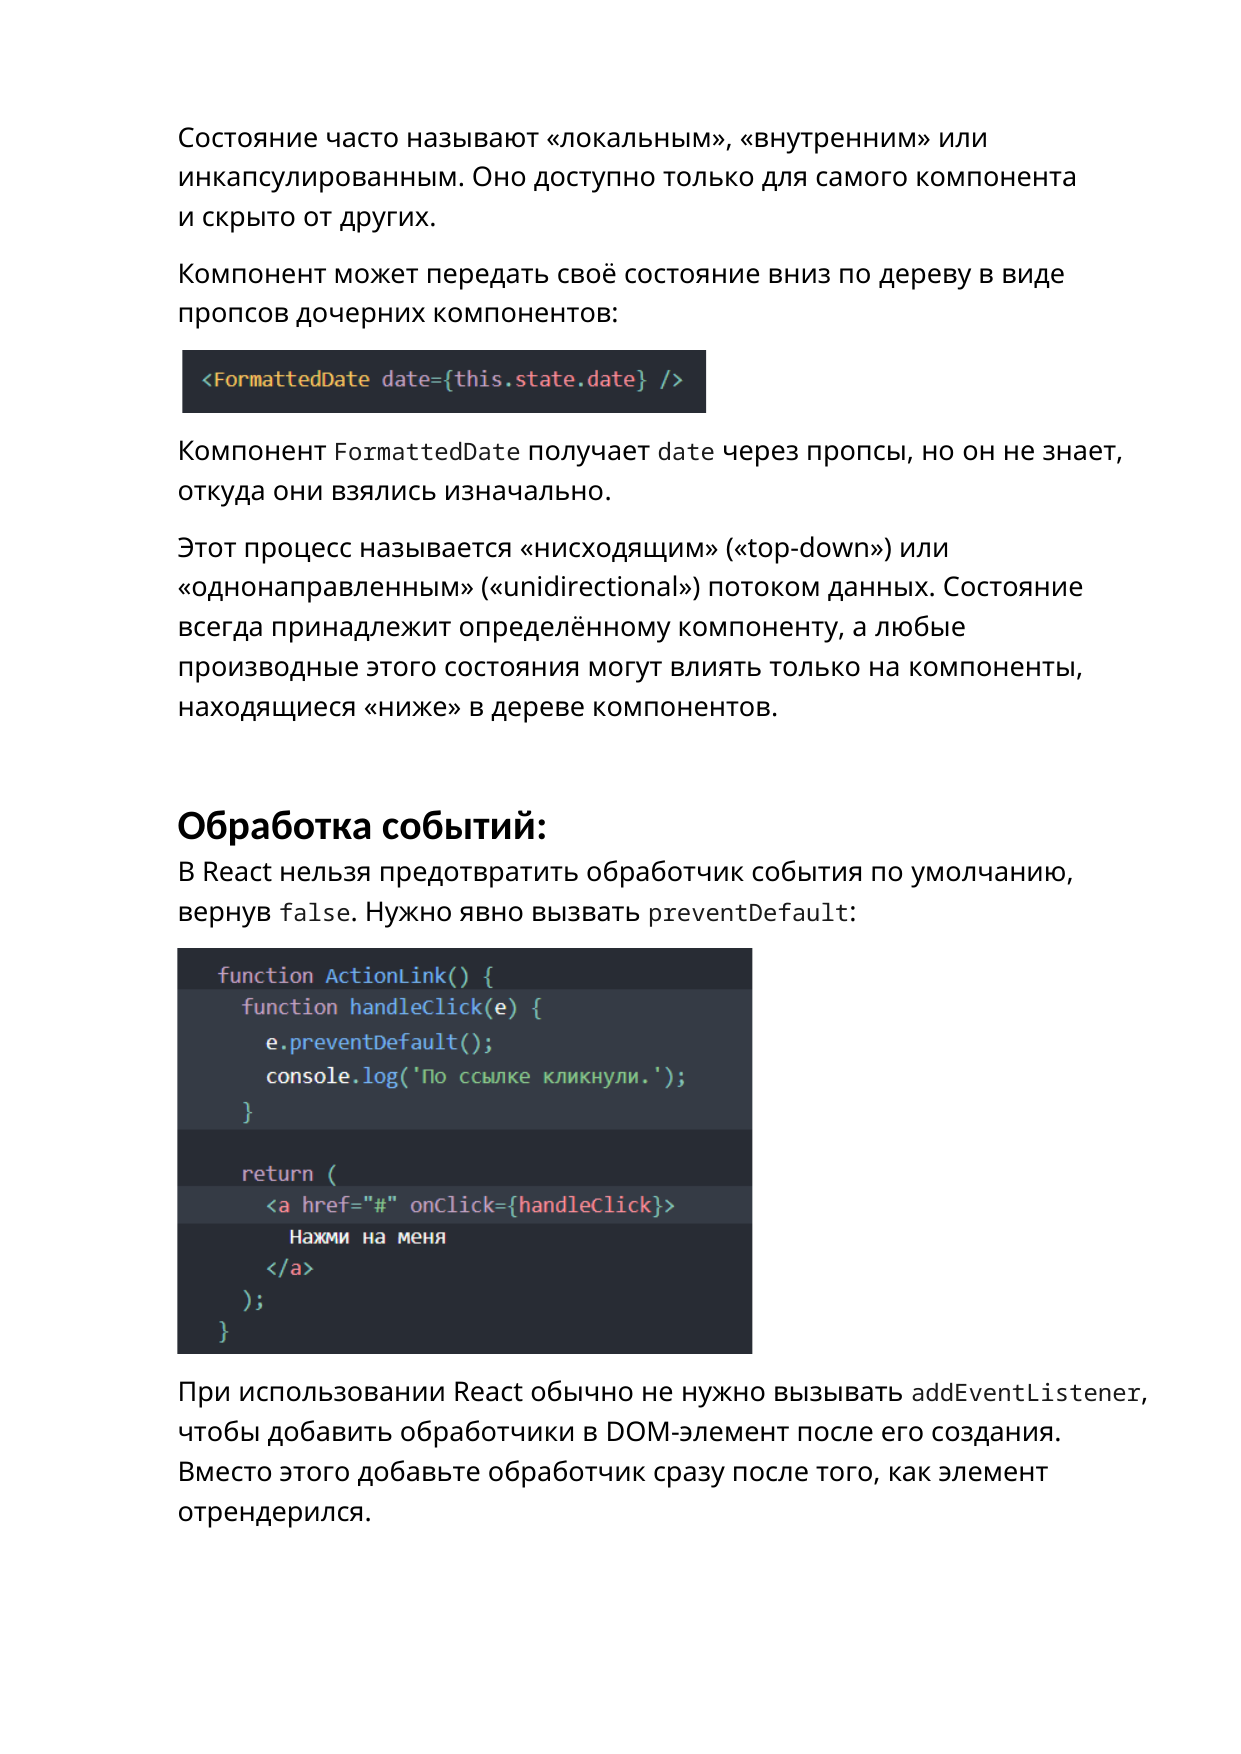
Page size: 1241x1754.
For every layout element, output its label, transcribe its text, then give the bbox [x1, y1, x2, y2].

text Компонент может передать своё состояние вниз по дереву в виде пропсов дочерних компонентов: [177, 254, 1152, 331]
text Состояние часто называют «локальным», «внутренним» или инкапсулированным. Оно доступно только для самого компонента и скрыто от других. [177, 118, 1152, 234]
text Обработка событий: В React нельзя предотвратить обработчик события по умолчанию, вернув false. Нужно явно вызвать preventDefault: [177, 799, 1152, 929]
text Этот процесс называется «нисходящим» («top-down») или «однонаправленным» («unidirectional») потоком данных. Состояние всегда принадлежит определённому компоненту, а любые производные этого состояния могут влиять только на компоненты, находящиеся «ниже» в дереве компонентов. [177, 528, 1152, 724]
text Компонент FormattedDate получает date через пропсы, но он не знает, откуда они взялись изначально. [177, 432, 1152, 508]
picture [182, 350, 707, 413]
text При использовании React обычно не нужно вызывать addEventListener, чтобы добавить обработчики в DOM-элемент после его создания. Вместо этого добавьте обработчик сразу после того, как элемент отрендерился. [177, 1373, 1152, 1529]
picture [177, 948, 753, 1354]
